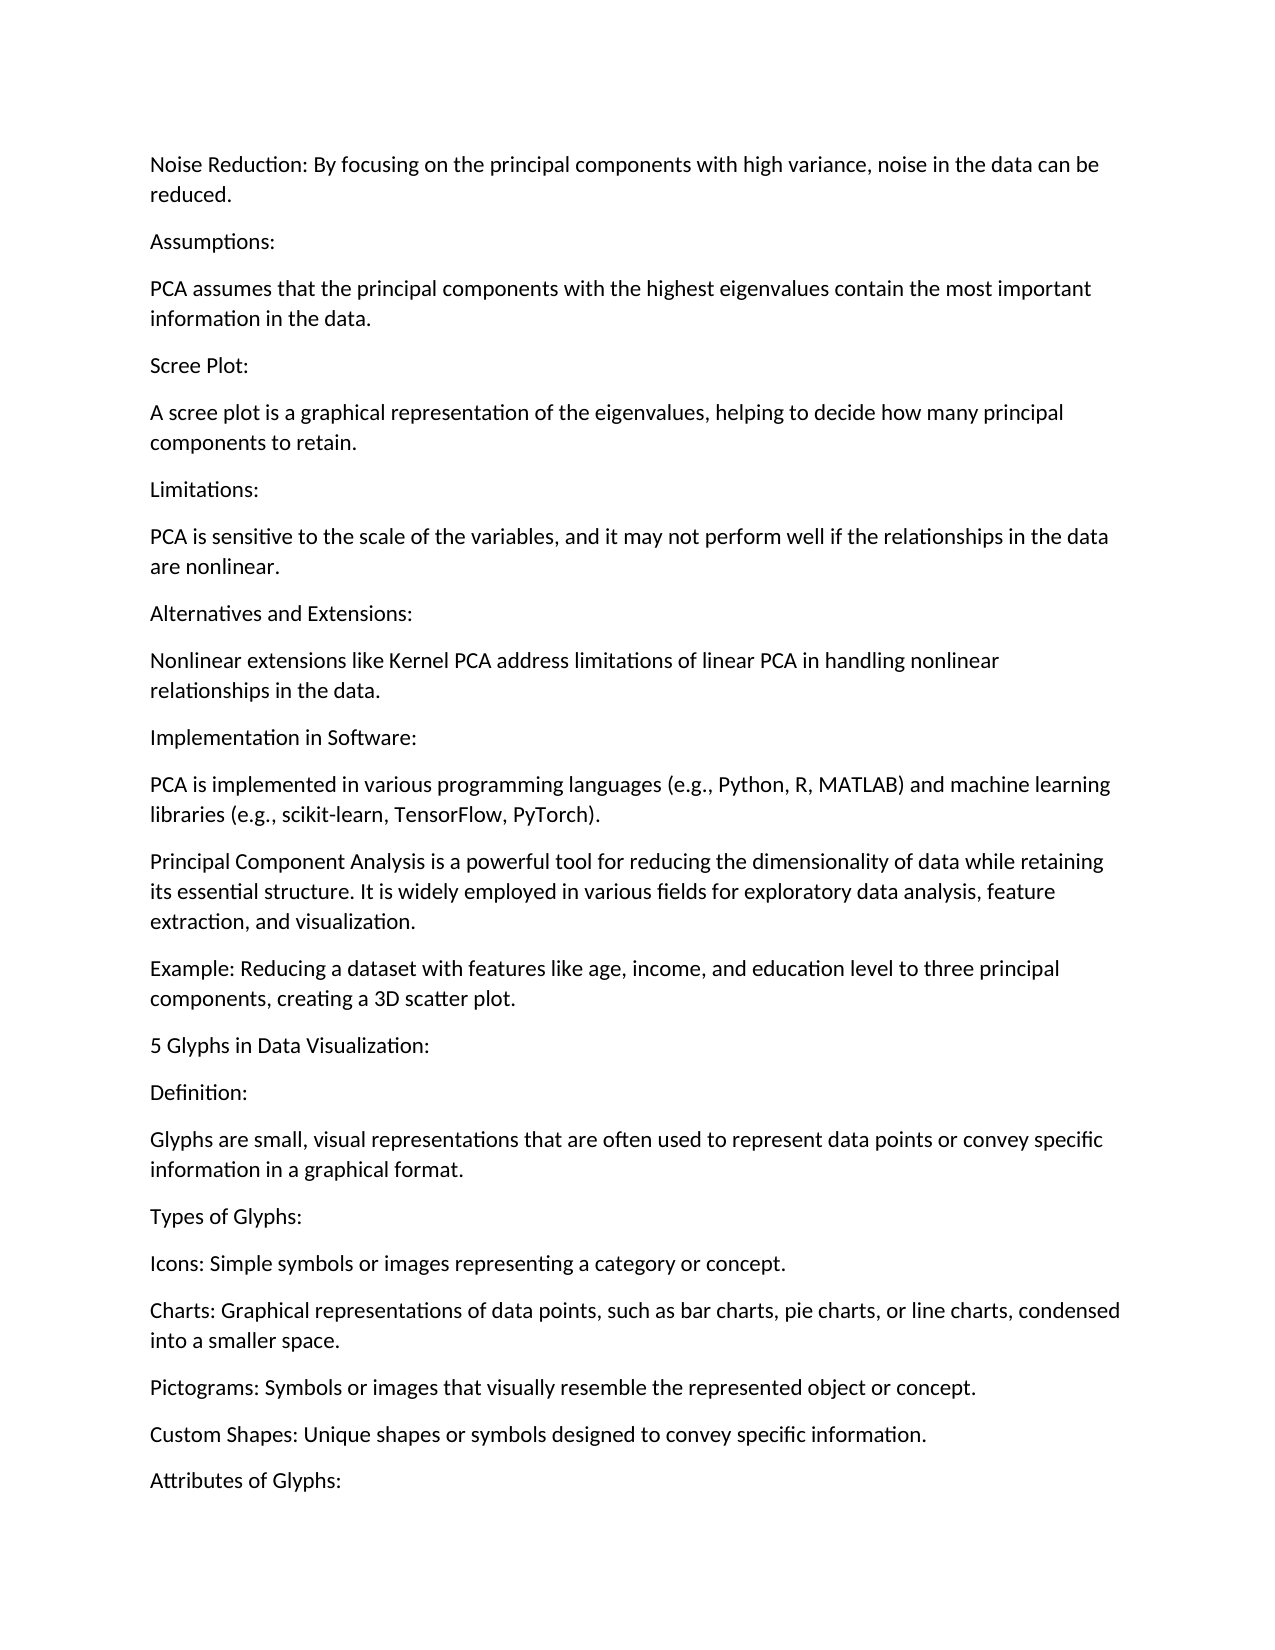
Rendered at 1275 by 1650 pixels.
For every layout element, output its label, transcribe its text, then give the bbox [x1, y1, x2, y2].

text Charts: Graphical representations of data points, such as bar charts, pie charts, or line charts, condensed into a smaller space. [150, 1296, 1125, 1354]
text Pictograms: Symbols or images that visually resemble the represented object or concept. [150, 1373, 1125, 1401]
text A scree plot is a graphical representation of the eigenvalues, helping to decide how many principal components to retain. [150, 398, 1125, 456]
text Implementation in Software: [150, 723, 1125, 751]
text PCA is implemented in various programming languages (e.g., Python, R, MATLAB) and machine learning libraries (e.g., scikit-learn, TensorFlow, PyTorch). [150, 770, 1125, 828]
text Assumptions: [150, 227, 1125, 255]
text Noise Reduction: By focusing on the principal components with high variance, noise in the data can be reduced. [150, 150, 1125, 208]
text PCA assumes that the principal components with the highest eigenvalues contain the most important information in the data. [150, 274, 1125, 332]
text Attributes of Glyphs: [150, 1467, 1125, 1495]
text Icons: Simple symbols or images representing a category or concept. [150, 1249, 1125, 1277]
text Types of Glyphs: [150, 1202, 1125, 1230]
text Principal Component Analysis is a powerful tool for reducing the dimensionality of data while retaining its essential structure. It is widely employed in various fields for exploratory data analysis, feature extraction, and visualization. [150, 847, 1125, 935]
text Alternatives and Extensions: [150, 599, 1125, 627]
text Example: Reducing a dataset with features like age, income, and education level to three principal components, creating a 3D scatter plot. [150, 954, 1125, 1012]
text Nonlinear extensions like Kernel PCA address limitations of linear PCA in handling nonlinear relationships in the data. [150, 646, 1125, 704]
text PCA is sensitive to the scale of the variables, and it may not perform well if the relationships in the data are nonlinear. [150, 522, 1125, 580]
text 5 Glyphs in Data Visualization: [150, 1031, 1125, 1059]
text Glyphs are small, visual representations that are often used to represent data points or convey specific information in a graphical format. [150, 1125, 1125, 1183]
text Custom Shapes: Unique shapes or symbols designed to convey specific information. [150, 1420, 1125, 1448]
text Definition: [150, 1078, 1125, 1106]
text Scree Plot: [150, 351, 1125, 379]
text Limitations: [150, 475, 1125, 503]
